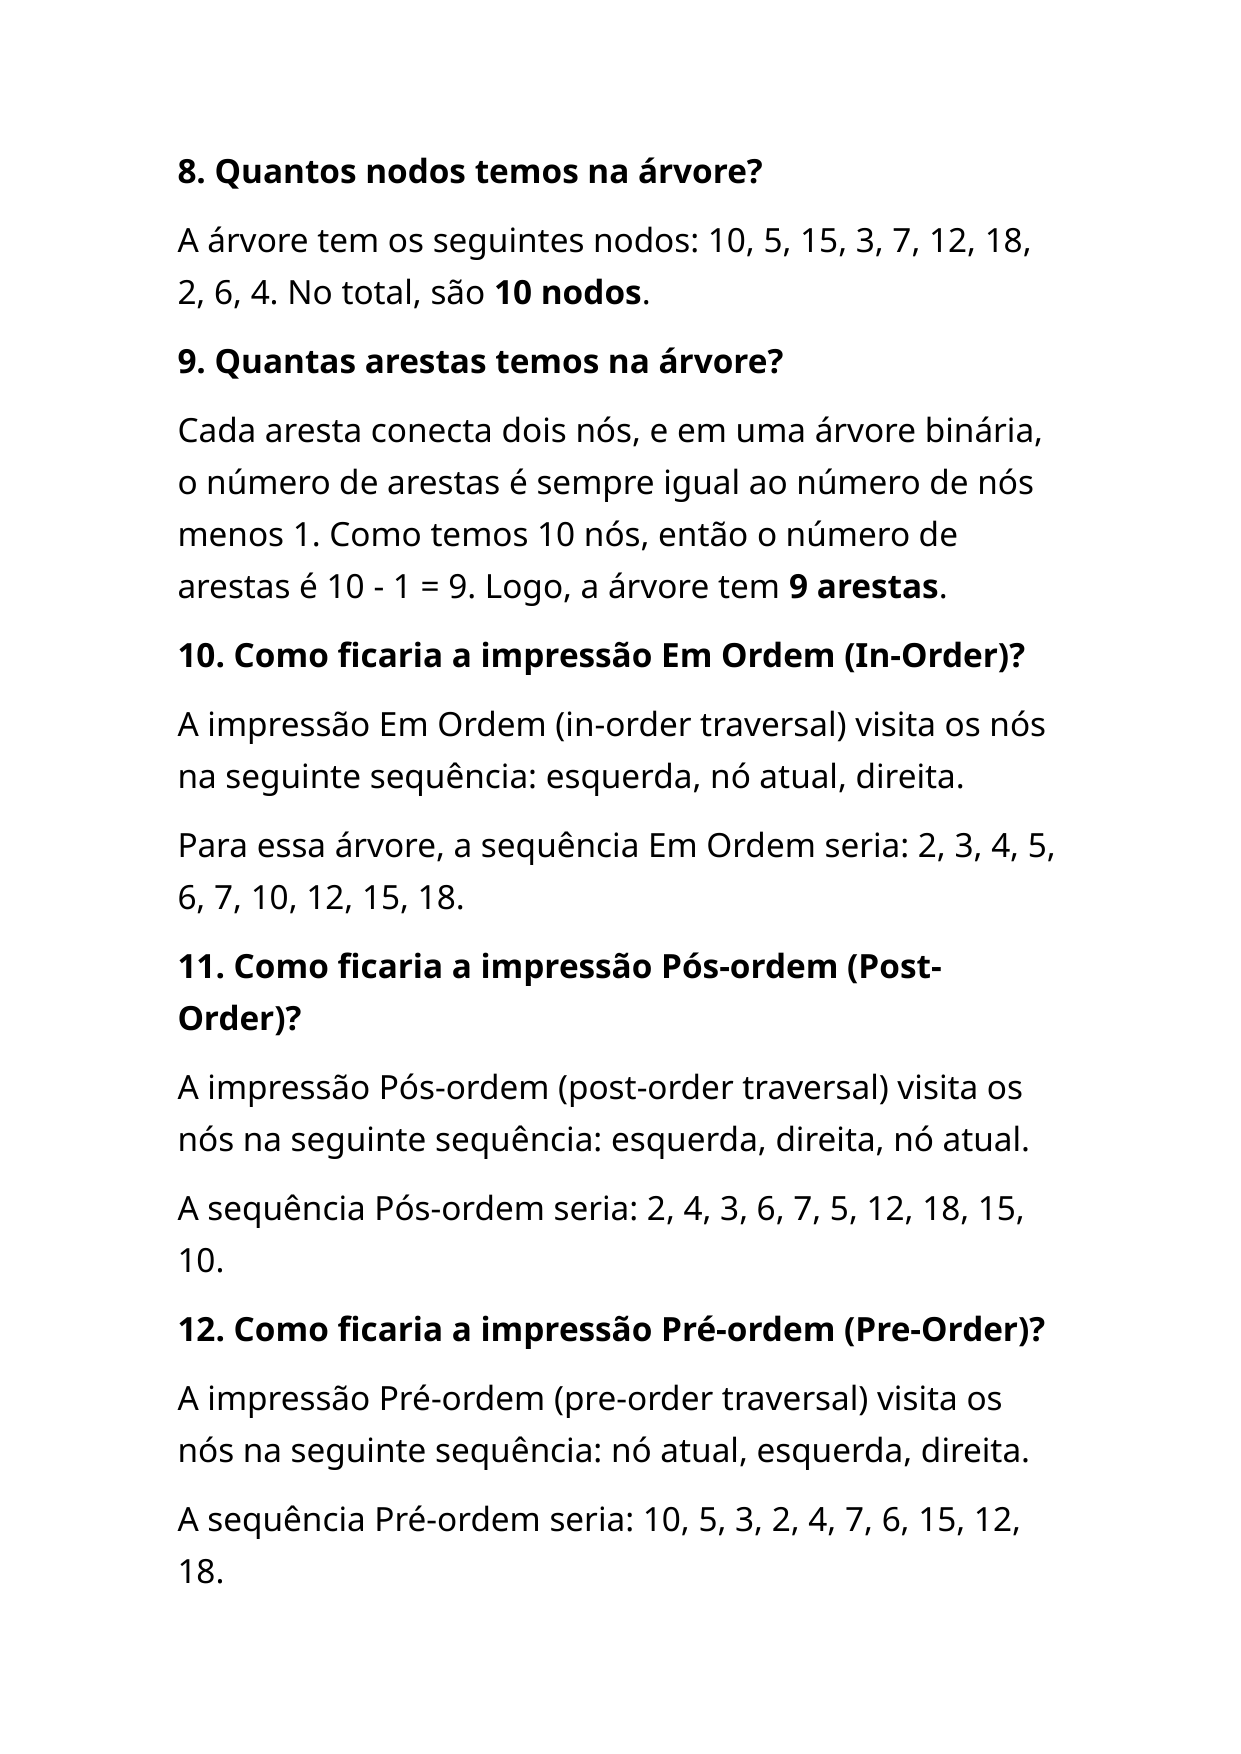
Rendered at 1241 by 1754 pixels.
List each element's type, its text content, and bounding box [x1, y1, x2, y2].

text A árvore tem os seguintes nodos: 10, 5, 15, 3, 7, 12, 18, 2, 6, 4. No total, são 10 nodos. [177, 216, 1063, 314]
text Para essa árvore, a sequência Em Ordem seria: 2, 3, 4, 5, 6, 7, 10, 12, 15, 18. [177, 822, 1063, 919]
text 12. Como ficaria a impressão Pré-ordem (Pre-Order)? [177, 1306, 1063, 1351]
text 8. Quantos nodos temos na árvore? [177, 148, 1063, 193]
text A sequência Pós-ordem seria: 2, 4, 3, 6, 7, 5, 12, 18, 15, 10. [177, 1185, 1063, 1282]
text A impressão Pré-ordem (pre-order traversal) visita os nós na seguinte sequência: nó atual, esquerda, direita. [177, 1375, 1063, 1472]
text A sequência Pré-ordem seria: 10, 5, 3, 2, 4, 7, 6, 15, 12, 18. [177, 1496, 1063, 1593]
text Cada aresta conecta dois nós, e em uma árvore binária, o número de arestas é sempre igual ao número de nós menos 1. Como temos 10 nós, então o número de arestas é 10 - 1 = 9. Logo, a árvore tem 9 arestas. [177, 406, 1063, 608]
text 10. Como ficaria a impressão Em Ordem (In-Order)? [177, 632, 1063, 677]
text A impressão Em Ordem (in-order traversal) visita os nós na seguinte sequência: esquerda, nó atual, direita. [177, 701, 1063, 798]
text 9. Quantas arestas temos na árvore? [177, 337, 1063, 383]
text A impressão Pós-ordem (post-order traversal) visita os nós na seguinte sequência: esquerda, direita, nó atual. [177, 1064, 1063, 1161]
text 11. Como ficaria a impressão Pós-ordem (Post-Order)? [177, 943, 1063, 1040]
